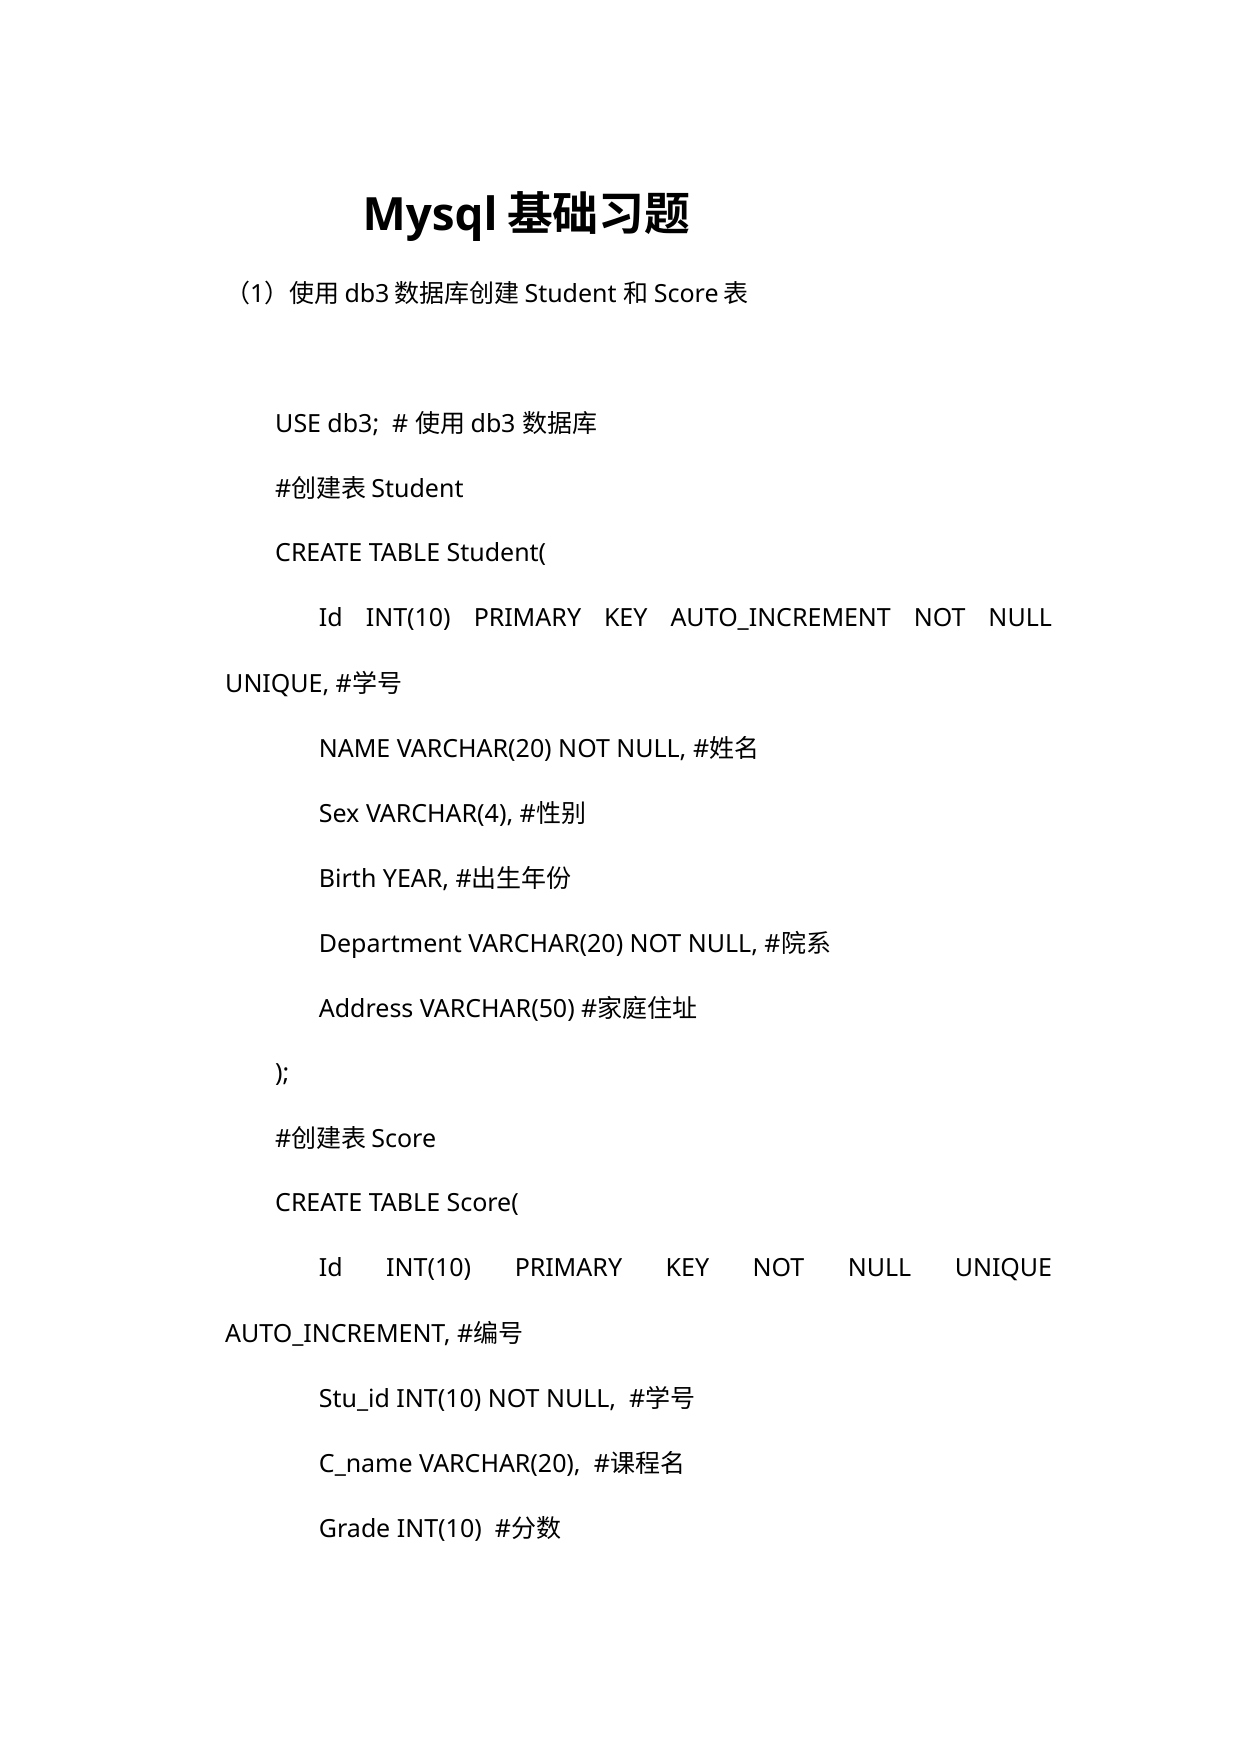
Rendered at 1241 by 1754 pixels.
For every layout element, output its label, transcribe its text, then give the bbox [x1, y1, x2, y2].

list CREATE TABLE Score( [225, 1169, 1053, 1234]
list Department VARCHAR(20) NOT NULL, #院系 [225, 909, 1053, 974]
list #创建表Score [225, 1104, 1053, 1169]
list Address VARCHAR(50) #家庭住址 [225, 974, 1053, 1039]
list Id INT(10) PRIMARY KEY AUTO_INCREMENT NOT NULL UNIQUE, #学号 [225, 584, 1053, 714]
list USE db3; # 使用 db3 数据库 [225, 389, 1053, 454]
list Stu_id INT(10) NOT NULL, #学号 [225, 1364, 1053, 1429]
list （1）使用db3数据库创建Student 和 Score表 [225, 259, 1053, 324]
list NAME VARCHAR(20) NOT NULL, #姓名 [225, 714, 1053, 779]
text Mysql基础习题 [187, 162, 1053, 259]
list C_name VARCHAR(20), #课程名 [225, 1429, 1053, 1494]
list #创建表Student [225, 454, 1053, 519]
list CREATE TABLE Student( [225, 519, 1053, 584]
list ); [225, 1039, 1053, 1104]
list Sex VARCHAR(4), #性别 [225, 779, 1053, 844]
list Birth YEAR, #出生年份 [225, 844, 1053, 909]
list Id INT(10) PRIMARY KEY NOT NULL UNIQUE AUTO_INCREMENT, #编号 [225, 1234, 1053, 1364]
list Grade INT(10) #分数 [225, 1494, 1053, 1559]
